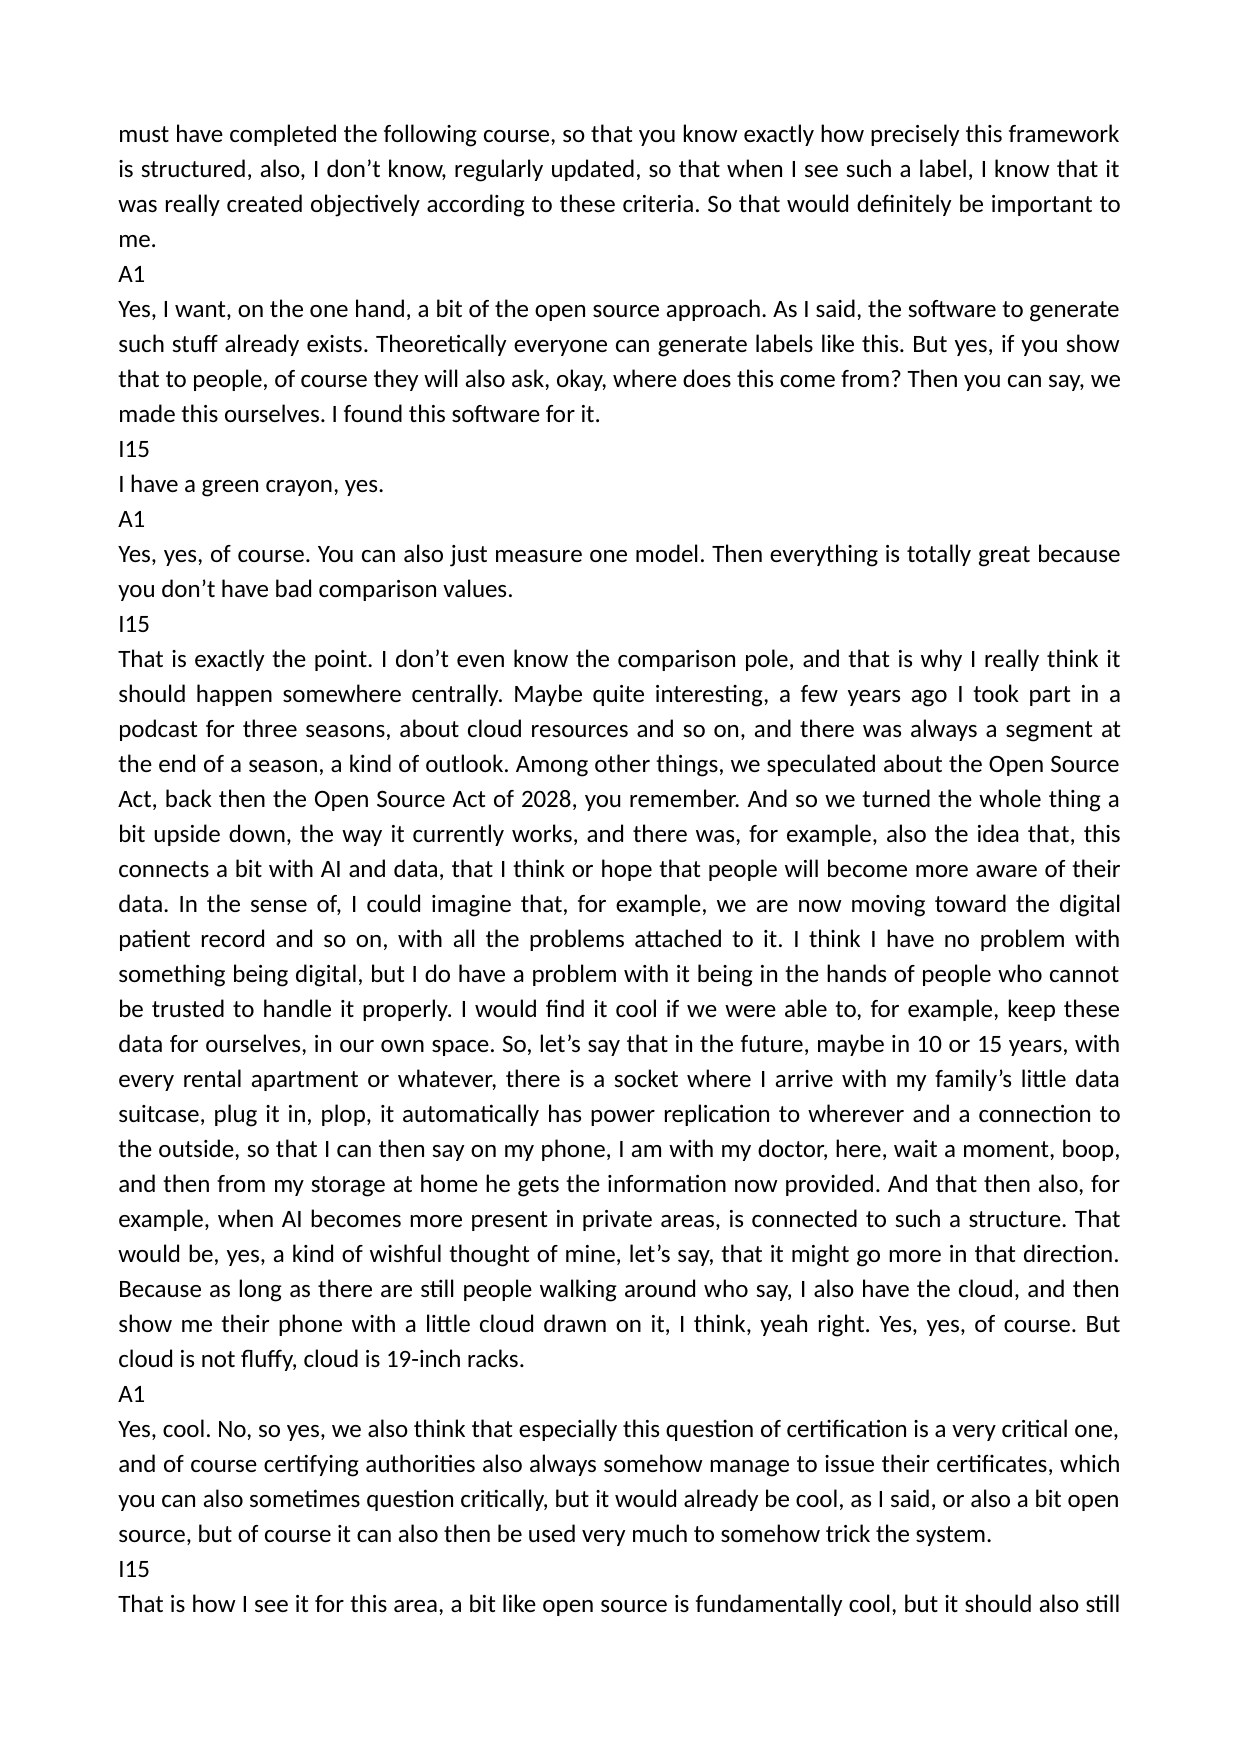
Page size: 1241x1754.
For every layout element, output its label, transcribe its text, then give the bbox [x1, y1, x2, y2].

text A1 Yes, yes, of course. You can also just measure one model. Then everything is totally great because you don’t have bad comparison values. [118, 503, 1122, 604]
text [118, 1553, 1122, 1619]
text I15 I have a green crayon, yes. [118, 433, 1122, 499]
text A1 Yes, cool. No, so yes, we also think that especially this question of certification is a very critical one, and of course certifying authorities also always somehow manage to issue their certificates, which you can also sometimes question critically, but it would already be cool, as I said, or also a bit open source, but of course it can also then be used very much to somehow trick the system. [118, 1378, 1122, 1549]
text I15 That is exactly the point. I don’t even know the comparison pole, and that is why I really think it should happen somewhere centrally. Maybe quite interesting, a few years ago I took part in a podcast for three seasons, about cloud resources and so on, and there was always a segment at the end of a season, a kind of outlook. Among other things, we speculated about the Open Source Act, back then the Open Source Act of 2028, you remember. And so we turned the whole thing a bit upside down, the way it currently works, and there was, for example, also the idea that, this connects a bit with AI and data, that I think or hope that people will become more aware of their data. In the sense of, I could imagine that, for example, we are now moving toward the digital patient record and so on, with all the problems attached to it. I think I have no problem with something being digital, but I do have a problem with it being in the hands of people who cannot be trusted to handle it properly. I would find it cool if we were able to, for example, keep these data for ourselves, in our own space. So, let’s say that in the future, maybe in 10 or 15 years, with every rental apartment or whatever, there is a socket where I arrive with my family’s little data suitcase, plug it in, plop, it automatically has power replication to wherever and a connection to the outside, so that I can then say on my phone, I am with my doctor, here, wait a moment, boop, and then from my storage at home he gets the information now provided. And that then also, for example, when AI becomes more present in private areas, is connected to such a structure. That would be, yes, a kind of wishful thought of mine, let’s say, that it might go more in that direction. Because as long as there are still people walking around who say, I also have the cloud, and then show me their phone with a little cloud drawn on it, I think, yeah right. Yes, yes, of course. But cloud is not fluffy, cloud is 19-inch racks. [118, 608, 1122, 1374]
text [118, 118, 1122, 254]
text A1 Yes, I want, on the one hand, a bit of the open source approach. As I said, the software to generate such stuff already exists. Theoretically everyone can generate labels like this. But yes, if you show that to people, of course they will also ask, okay, where does this come from? Then you can say, we made this ourselves. I found this software for it. [118, 258, 1122, 429]
